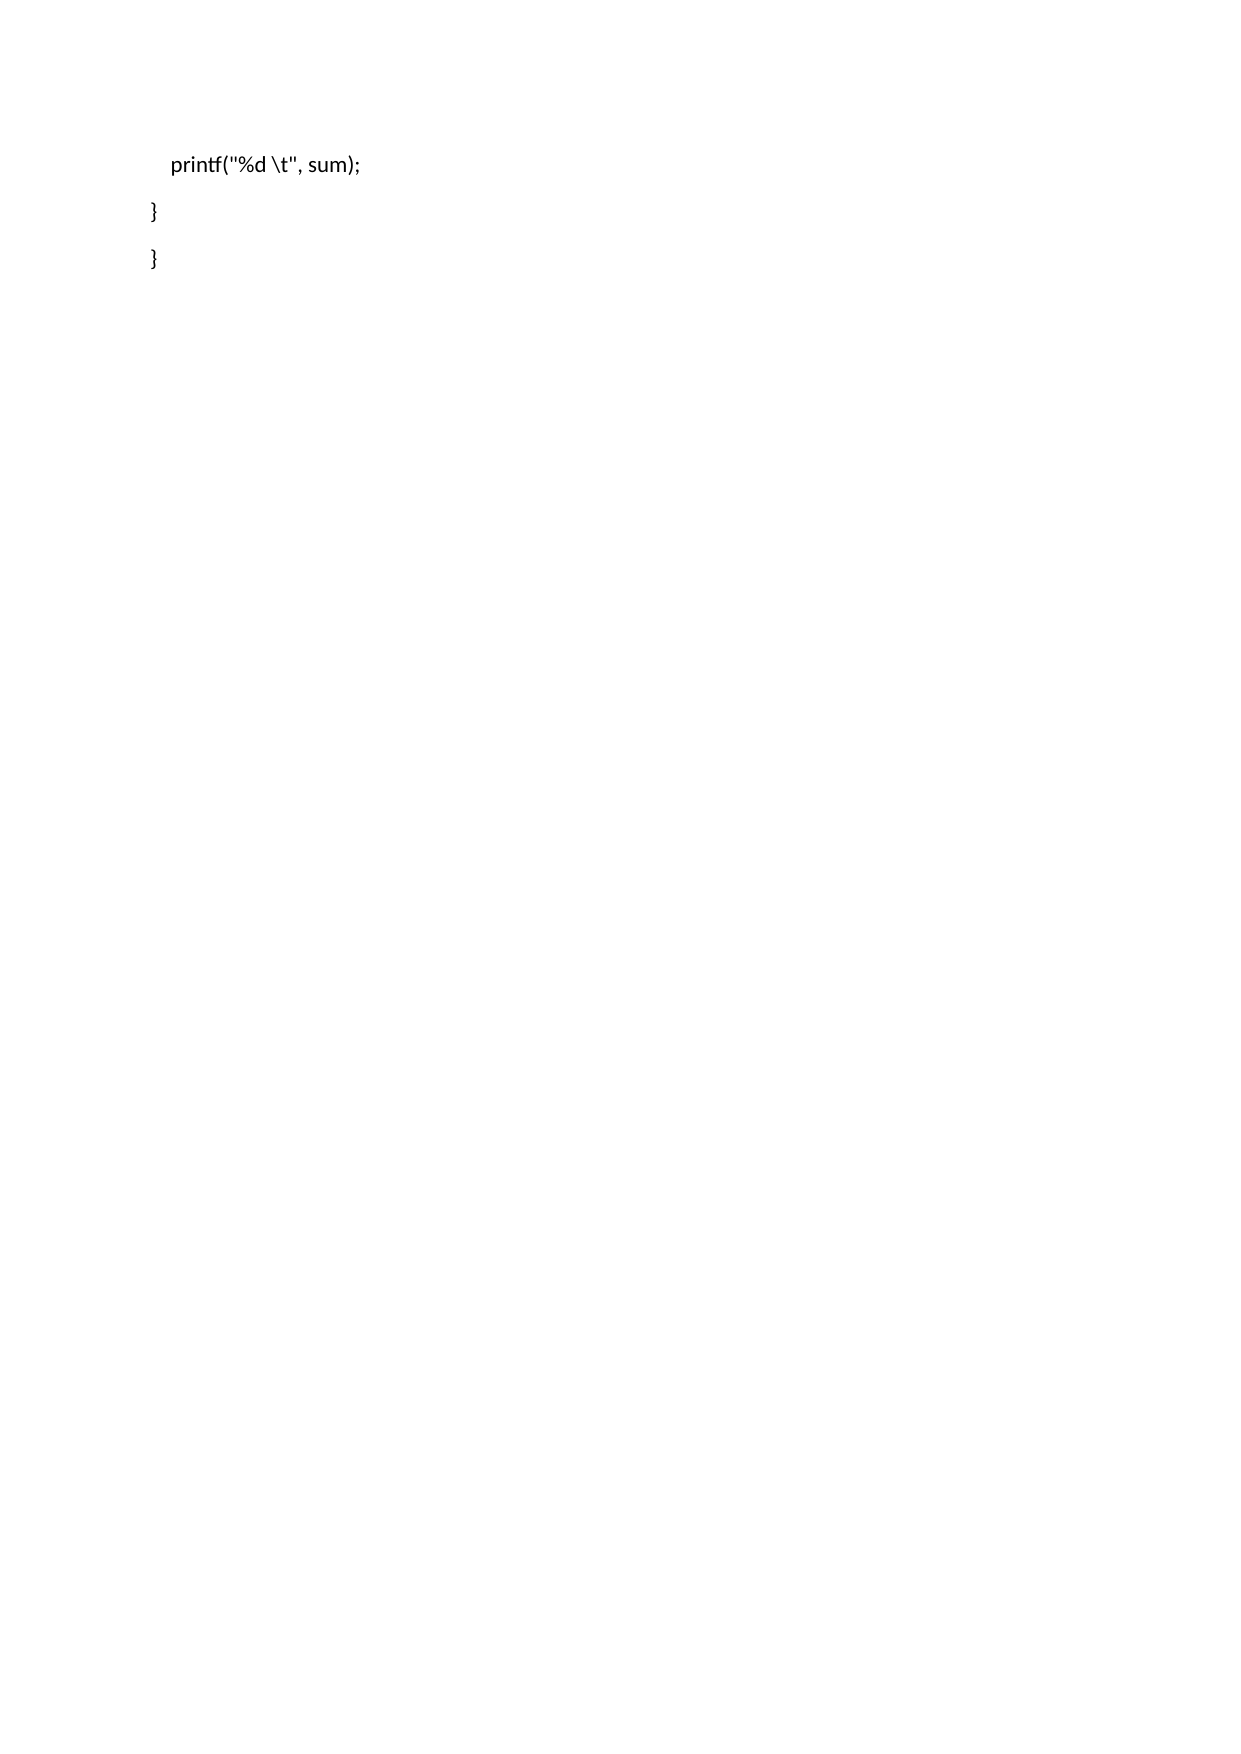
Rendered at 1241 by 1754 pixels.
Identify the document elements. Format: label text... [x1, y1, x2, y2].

text printf("%d \t", sum); [150, 150, 1090, 178]
text } [150, 197, 1090, 225]
text } [150, 244, 1090, 272]
